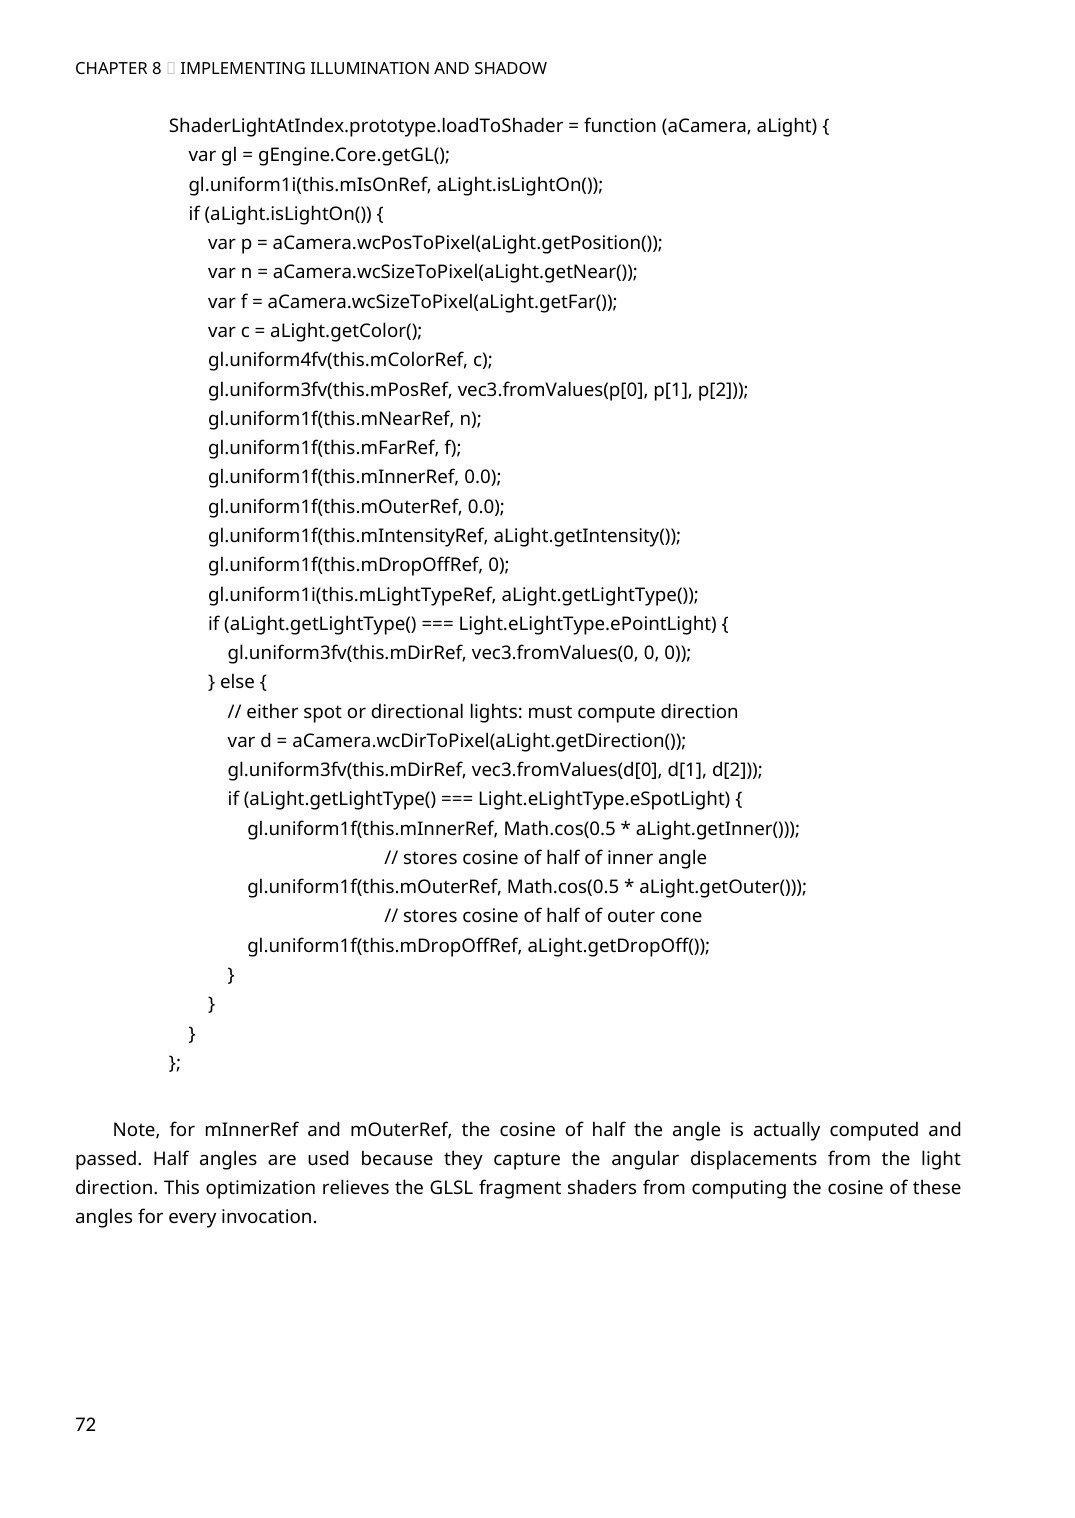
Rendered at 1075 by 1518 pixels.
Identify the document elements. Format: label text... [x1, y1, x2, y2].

text var d = aCamera.wcDirToPixel(aLight.getDirection()); [169, 727, 962, 753]
text gl.uniform1f(this.mDropOffRef, 0); [169, 552, 962, 577]
text gl.uniform1f(this.mInnerRef, 0.0); [169, 464, 962, 489]
text ShaderLightAtIndex.prototype.loadToShader = function (aCamera, aLight) { [169, 112, 962, 138]
text } [169, 1020, 962, 1045]
text gl.uniform1f(this.mInnerRef, Math.cos(0.5 * aLight.getInner())); [169, 815, 962, 841]
text Note, for mInnerRef and mOuterRef, the cosine of half the angle is actually computed and passed. Half angles are used because they capture the angular displacements from the light direction. This optimization relieves the GLSL fragment shaders from computing the cosine of these angles for every invocation. [75, 1116, 962, 1229]
text }; [169, 1049, 962, 1075]
text var gl = gEngine.Core.getGL(); [169, 142, 962, 167]
text var f = aCamera.wcSizeToPixel(aLight.getFar()); [169, 288, 962, 314]
text var p = aCamera.wcPosToPixel(aLight.getPosition()); [169, 229, 962, 255]
text gl.uniform1f(this.mIntensityRef, aLight.getIntensity()); [169, 522, 962, 548]
text gl.uniform1f(this.mFarRef, f); [169, 434, 962, 460]
text gl.uniform1f(this.mOuterRef, 0.0); [169, 493, 962, 518]
text gl.uniform3fv(this.mDirRef, vec3.fromValues(0, 0, 0)); [169, 639, 962, 665]
text // stores cosine of half of inner angle [169, 844, 962, 870]
text var c = aLight.getColor(); [169, 317, 962, 343]
text if (aLight.getLightType() === Light.eLightType.ePointLight) { [169, 610, 962, 636]
text gl.uniform3fv(this.mDirRef, vec3.fromValues(d[0], d[1], d[2])); [169, 756, 962, 782]
text // either spot or directional lights: must compute direction [169, 698, 962, 723]
text gl.uniform1f(this.mNearRef, n); [169, 405, 962, 431]
text gl.uniform1i(this.mIsOnRef, aLight.isLightOn()); [169, 171, 962, 197]
text gl.uniform4fv(this.mColorRef, c); [169, 347, 962, 372]
text } else { [169, 669, 962, 694]
text gl.uniform1i(this.mLightTypeRef, aLight.getLightType()); [169, 581, 962, 606]
text gl.uniform3fv(this.mPosRef, vec3.fromValues(p[0], p[1], p[2])); [169, 376, 962, 401]
text gl.uniform1f(this.mOuterRef, Math.cos(0.5 * aLight.getOuter())); [169, 873, 962, 899]
text // stores cosine of half of outer cone [169, 903, 962, 928]
text if (aLight.getLightType() === Light.eLightType.eSpotLight) { [169, 786, 962, 811]
text if (aLight.isLightOn()) { [169, 200, 962, 226]
text } [169, 991, 962, 1016]
text var n = aCamera.wcSizeToPixel(aLight.getNear()); [169, 259, 962, 284]
text gl.uniform1f(this.mDropOffRef, aLight.getDropOff()); [169, 932, 962, 958]
text } [169, 961, 962, 987]
